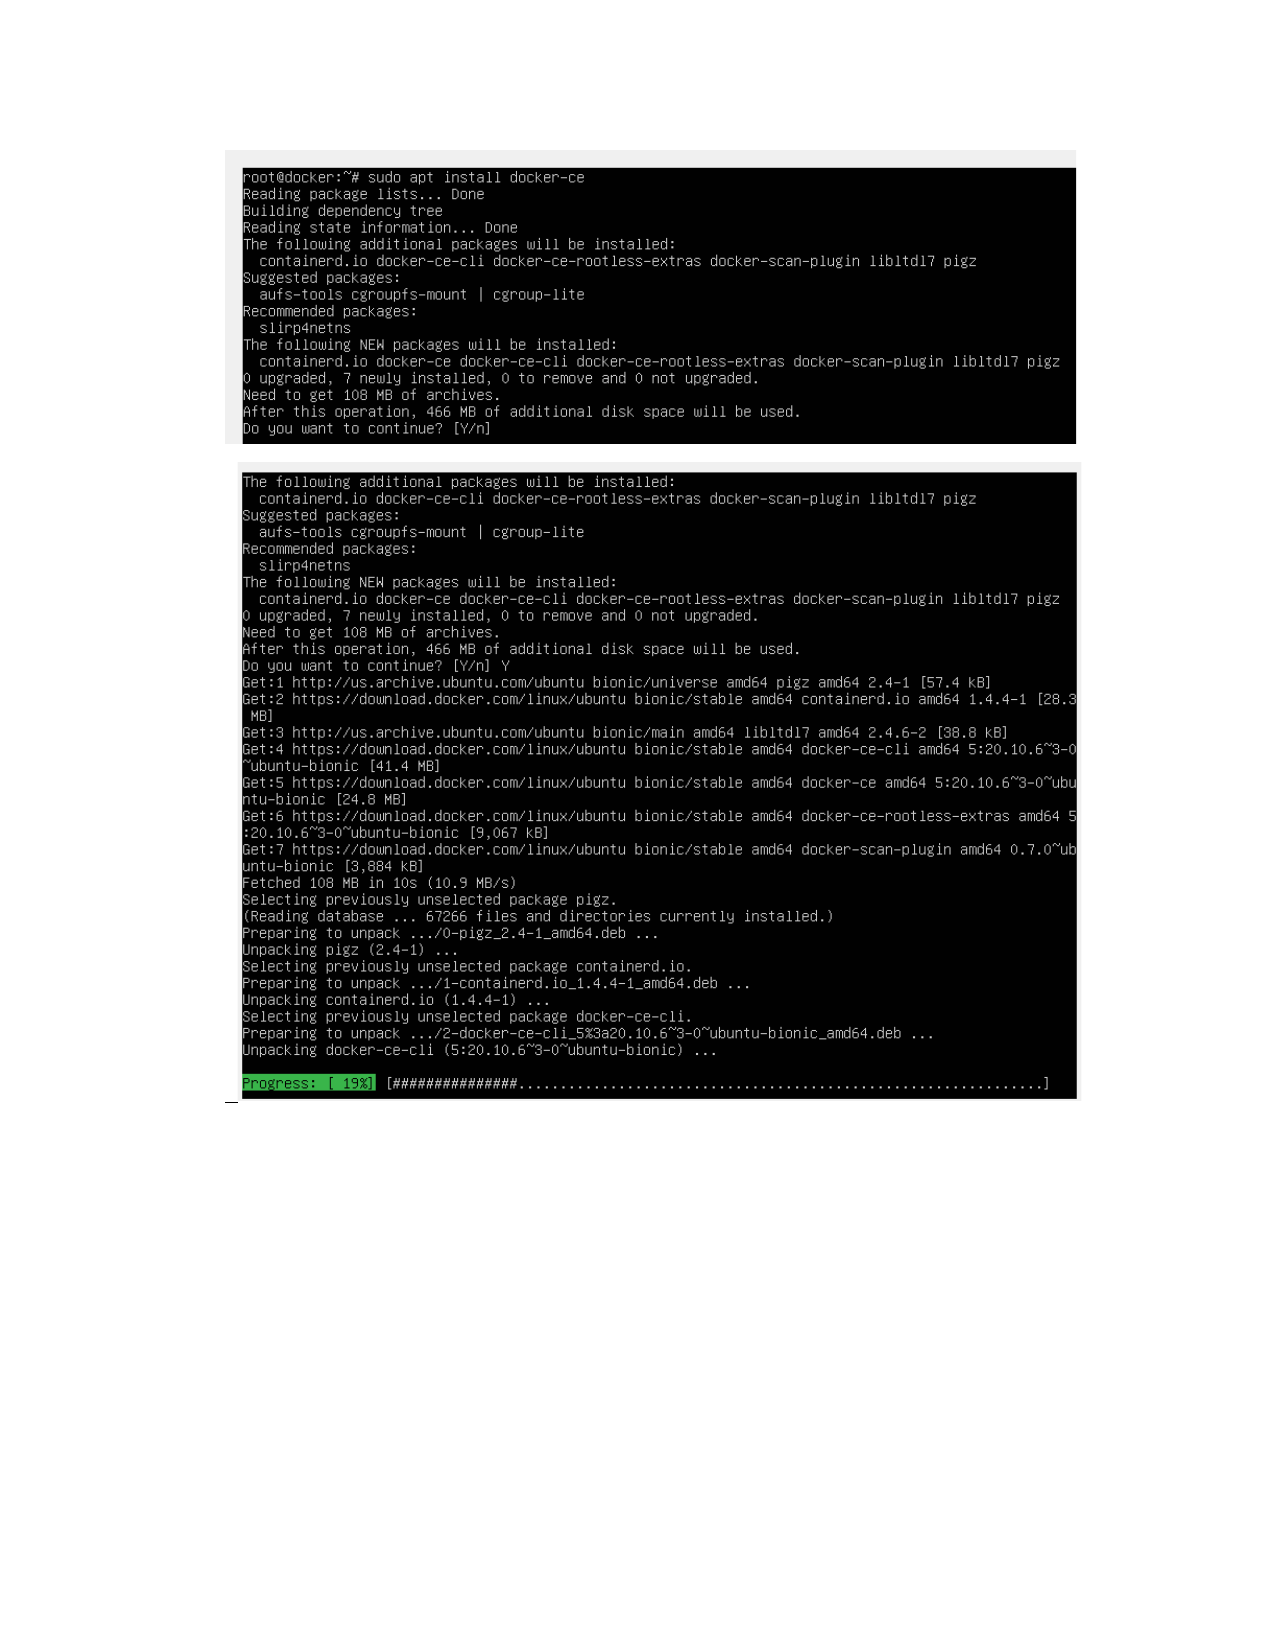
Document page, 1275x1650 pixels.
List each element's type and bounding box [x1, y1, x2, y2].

picture [225, 150, 1077, 444]
picture [237, 462, 1082, 1101]
